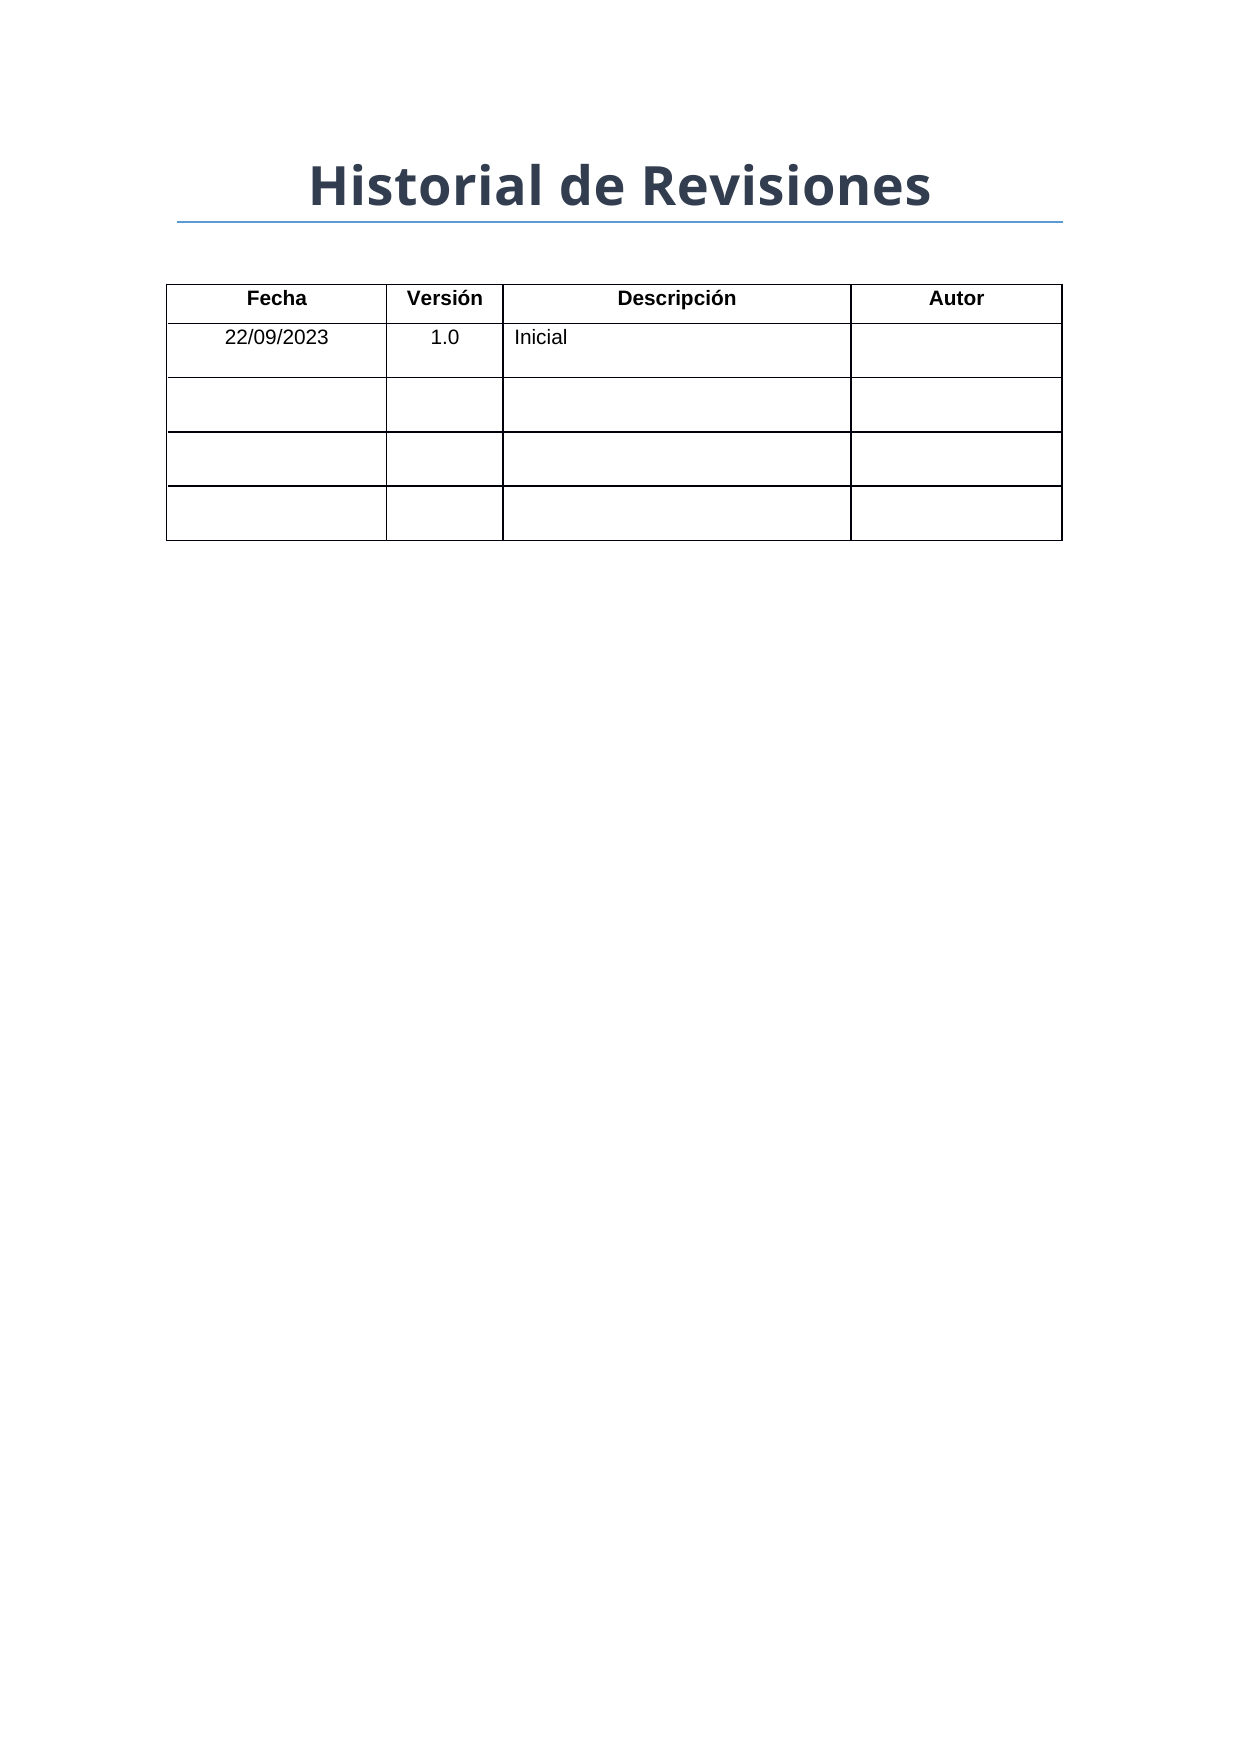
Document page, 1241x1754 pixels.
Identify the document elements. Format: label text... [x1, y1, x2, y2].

table_cell Inicial [504, 324, 850, 377]
table_header Descripción [504, 285, 850, 322]
table_cell [504, 378, 850, 431]
table_cell [504, 433, 850, 485]
table_cell [167, 378, 386, 431]
table_cell 22/09/2023 [167, 324, 386, 377]
table_cell [167, 432, 386, 485]
table_cell [852, 324, 1061, 377]
table_cell [387, 433, 502, 485]
table_cell 1.0 [387, 324, 502, 377]
table_cell [504, 487, 850, 539]
table_cell [852, 378, 1061, 431]
table_cell [387, 378, 502, 431]
table_cell [852, 433, 1061, 485]
table_header Autor [852, 285, 1061, 322]
table_header Versión [387, 285, 502, 322]
table_cell [167, 486, 386, 539]
title Historial de Revisiones [177, 148, 1063, 221]
table_cell [852, 487, 1061, 539]
table_cell [387, 487, 502, 539]
table_header Fecha [167, 285, 386, 322]
